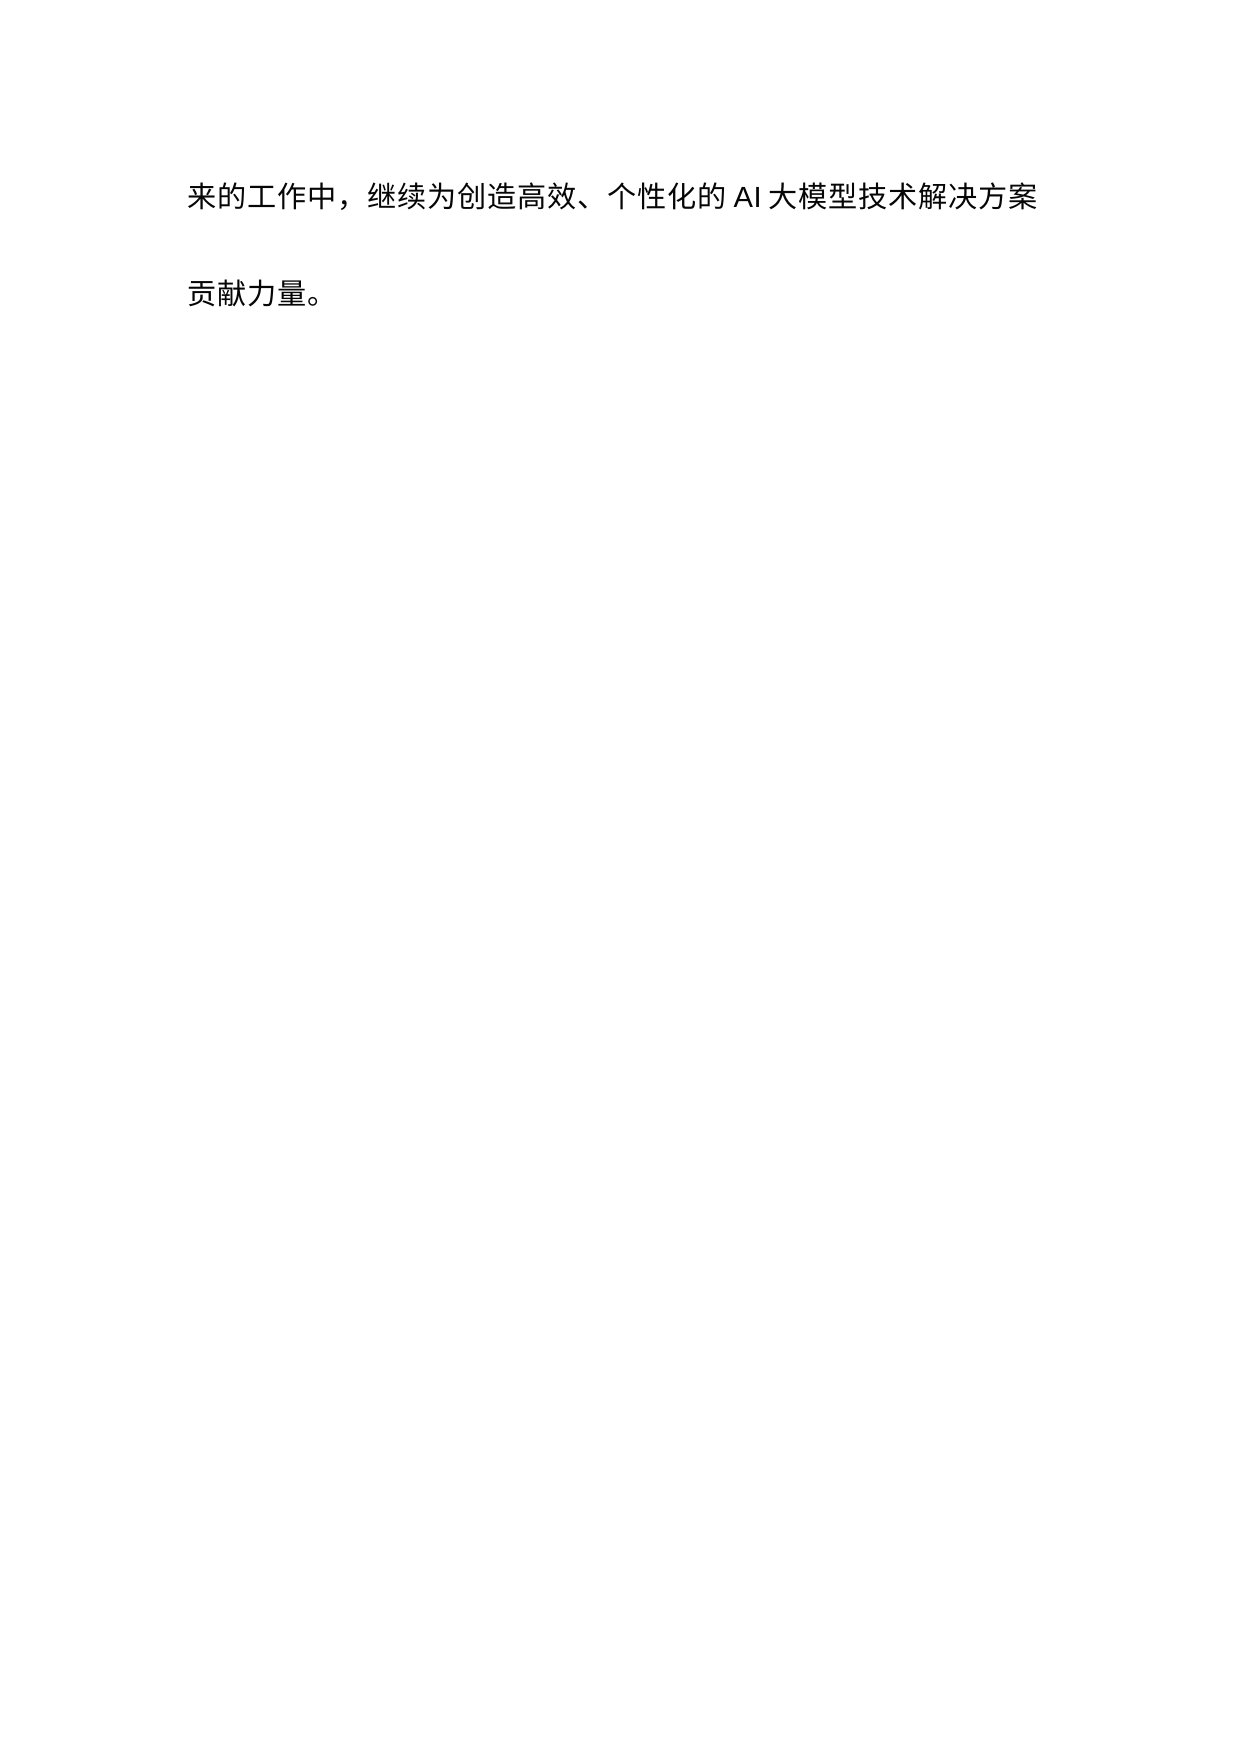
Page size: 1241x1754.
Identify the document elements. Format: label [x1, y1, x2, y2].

text [187, 162, 1053, 324]
